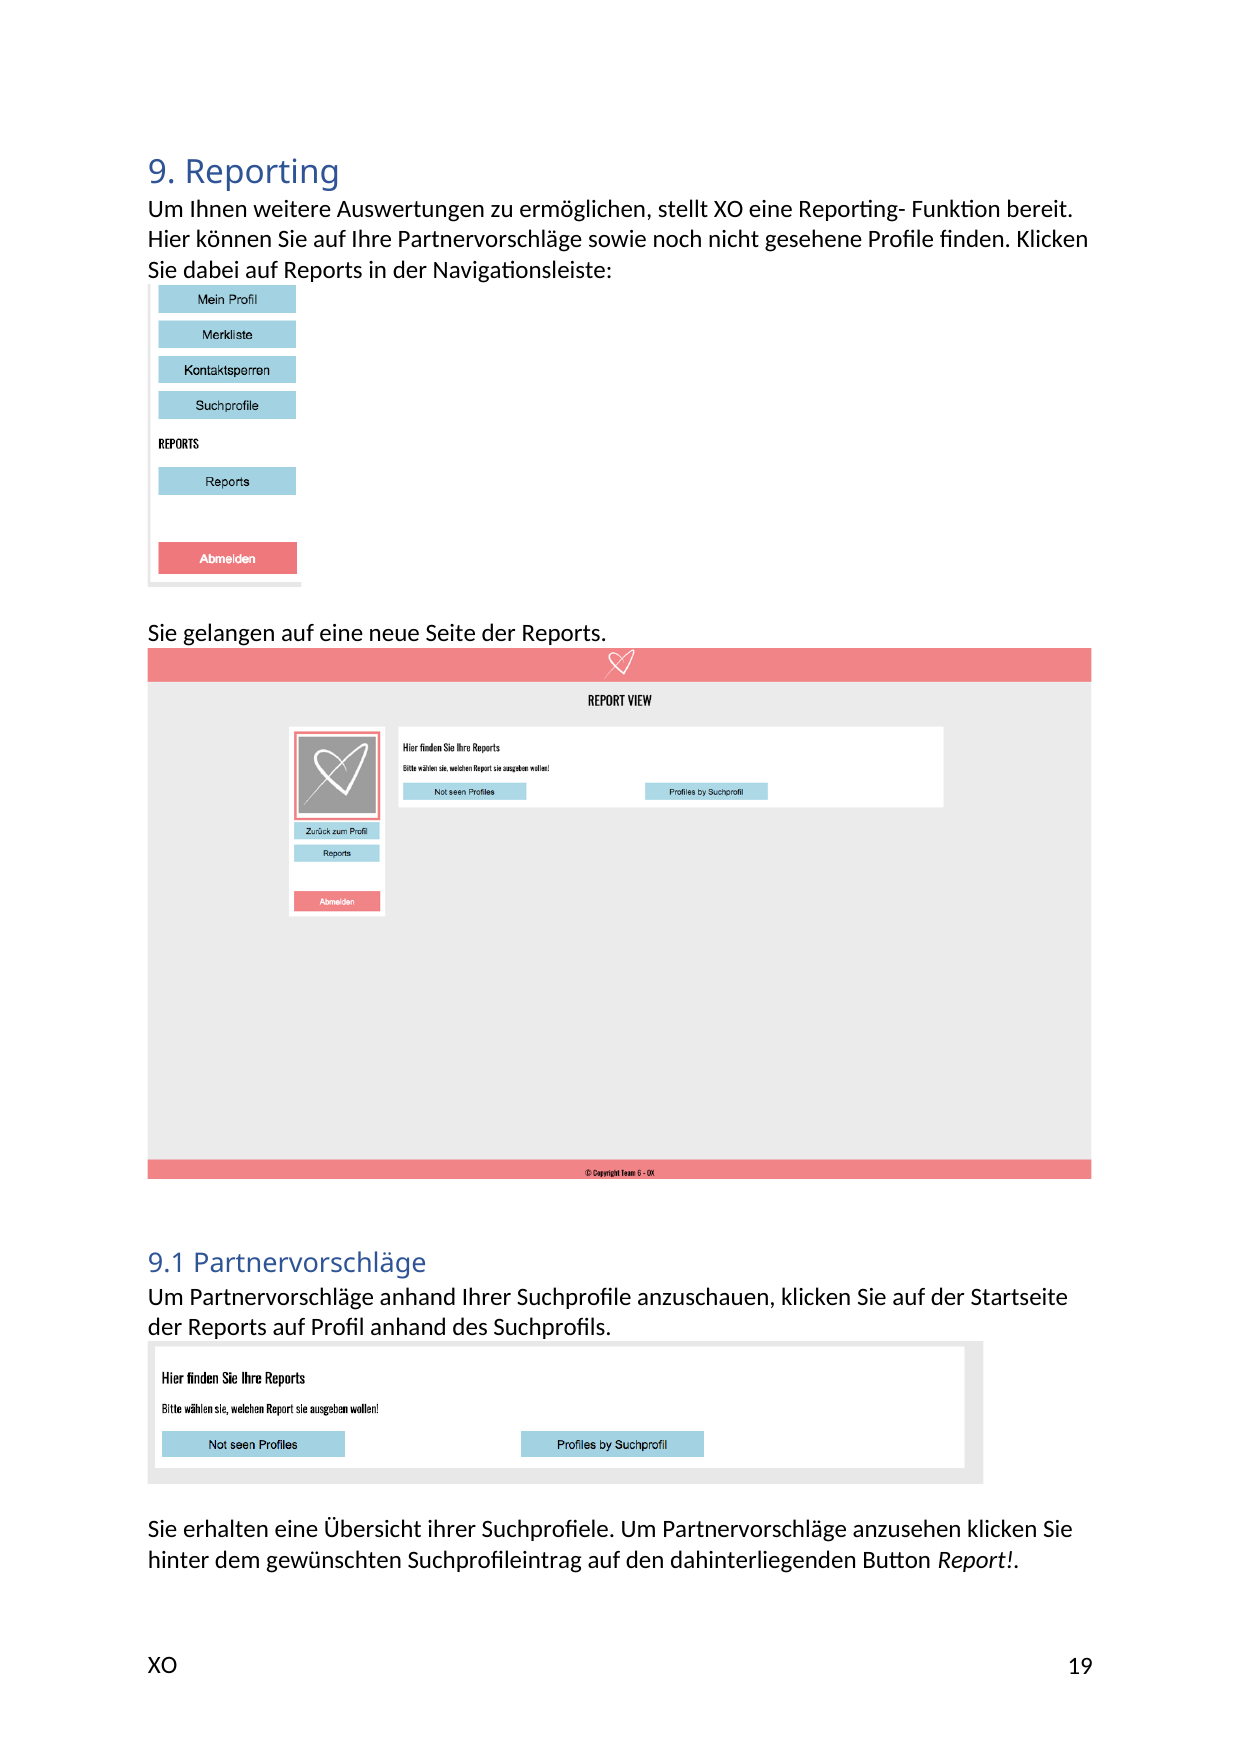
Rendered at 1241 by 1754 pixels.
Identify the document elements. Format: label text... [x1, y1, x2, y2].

text Sie erhalten eine Übersicht ihrer Suchprofiele. Um Partnervorschläge anzusehen klicken Sie hinter dem gewünschten Suchprofileintrag auf den dahinterliegenden Button Report!. [148, 1514, 1093, 1575]
subtitle 9.1 Partnervorschläge [148, 1244, 1093, 1281]
subtitle 9. Reporting [148, 148, 1093, 193]
picture [147, 648, 1092, 1179]
picture [147, 1341, 984, 1484]
text Sie gelangen auf eine neue Seite der Reports. [148, 617, 1093, 648]
text Um Partnervorschläge anhand Ihrer Suchprofile anzuschauen, klicken Sie auf der Startseite der Reports auf Profil anhand des Suchprofils. [148, 1281, 1093, 1342]
picture [147, 284, 302, 587]
text Um Ihnen weitere Auswertungen zu ermöglichen, stellt XO eine Reporting- Funktion bereit. Hier können Sie auf Ihre Partnervorschläge sowie noch nicht gesehene Profile finden. Klicken Sie dabei auf Reports in der Navigationsleiste: [148, 193, 1093, 284]
